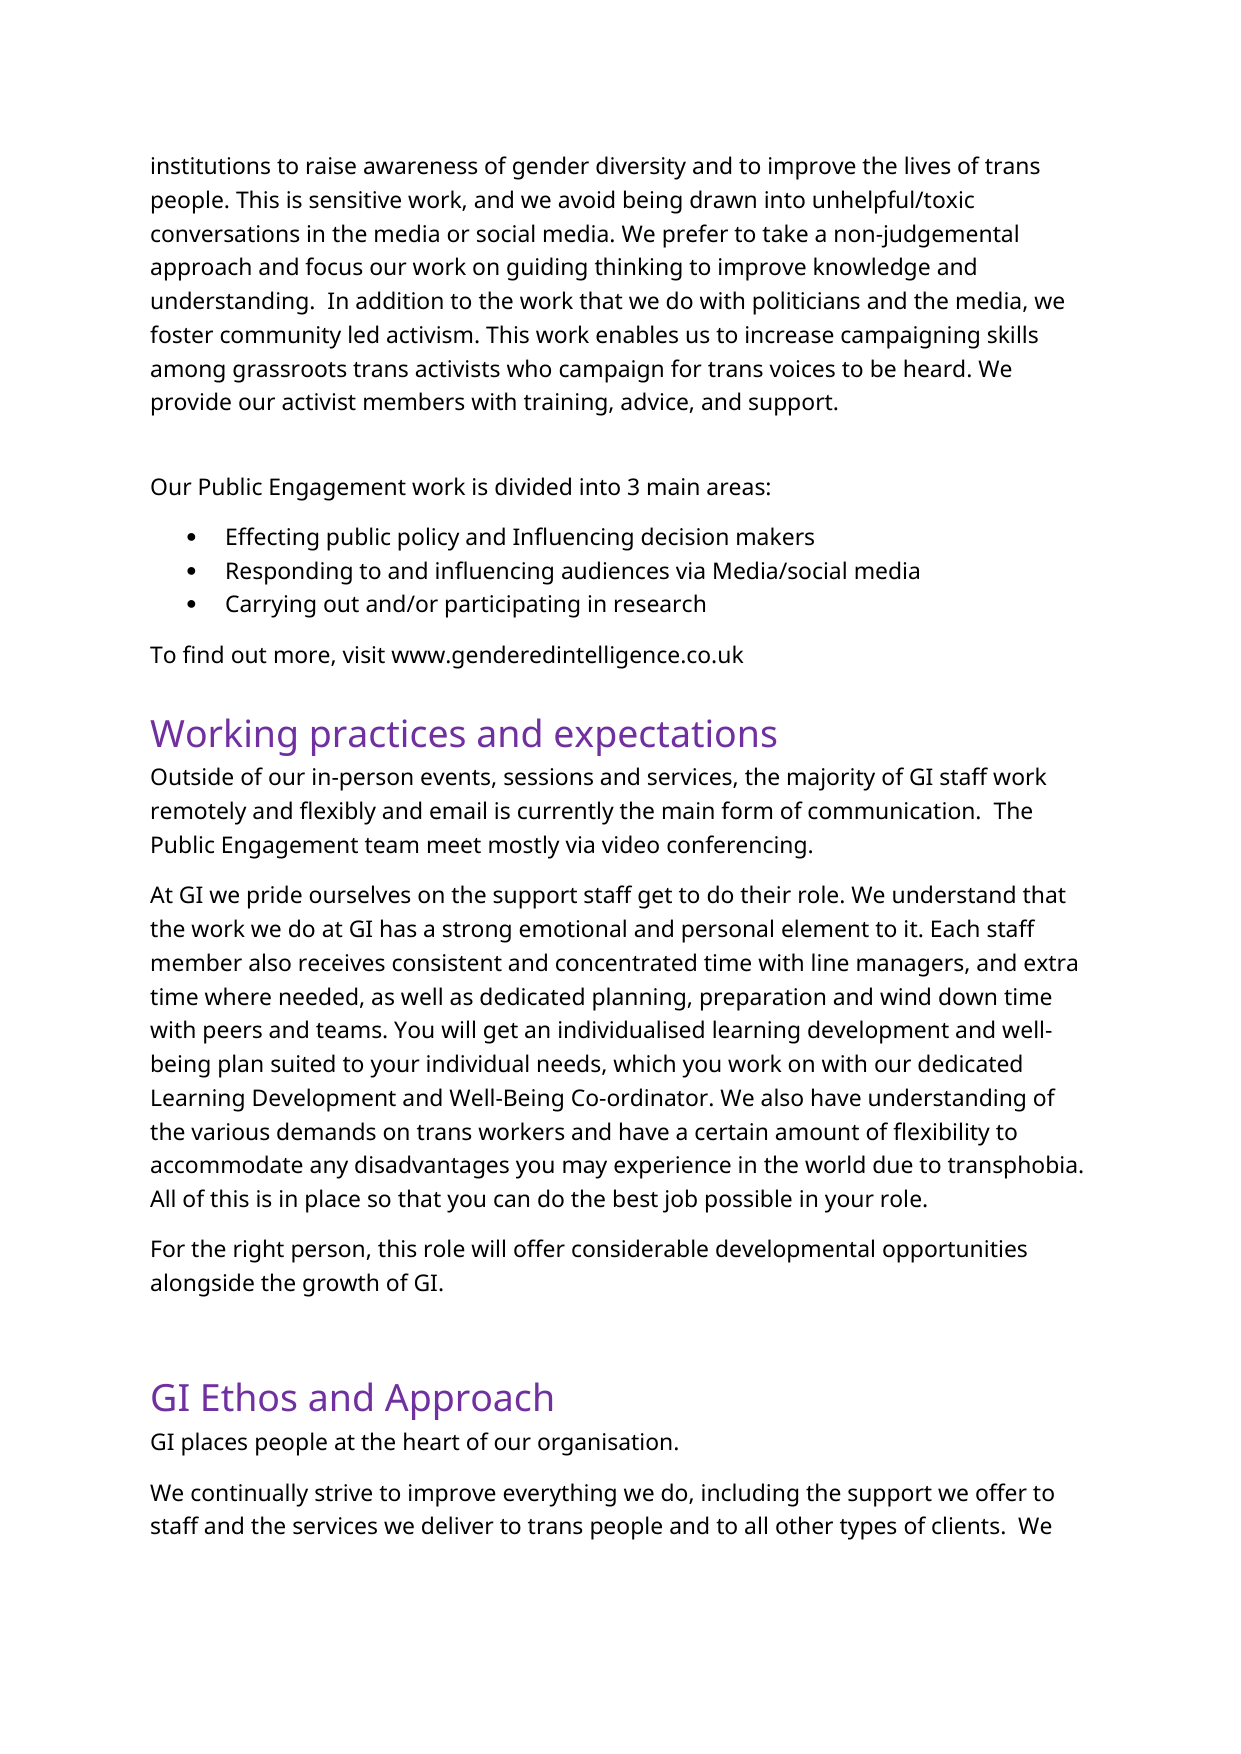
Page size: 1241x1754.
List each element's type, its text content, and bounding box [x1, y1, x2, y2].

list Responding to and influencing audiences via Media/social media [187, 554, 1090, 586]
subtitle GI Ethos and Approach [150, 1371, 1090, 1422]
text For the right person, this role will offer considerable developmental opportunities alongside the growth of GI. [150, 1233, 1090, 1298]
text Our Public Engagement work is divided into 3 main areas: [150, 470, 1090, 502]
text GI places people at the heart of our organisation. [150, 1426, 1090, 1457]
text At GI we pride ourselves on the support staff get to do their role. We understand that the work we do at GI has a strong emotional and personal element to it. Each staff member also receives consistent and concentrated time with line managers, and extra time where needed, as well as dedicated planning, preparation and wind down time with peers and teams. You will get an individualised learning development and well-being plan suited to your individual needs, which you work on with our dedicated Learning Development and Well-Being Co-ordinator. We also have understanding of the various demands on trans workers and have a certain amount of flexibility to accommodate any disadvantages you may experience in the world due to transphobia. All of this is in place so that you can do the best job possible in your role. [150, 879, 1090, 1214]
list Effecting public policy and Influencing decision makers [187, 521, 1090, 552]
list Carrying out and/or participating in research [187, 588, 1090, 619]
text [150, 1477, 1090, 1542]
text To find out more, visit www.genderedintelligence.co.uk Working practices and expectations Outside of our in-person events, sessions and services, the majority of GI staff work remotely and flexibly and email is currently the main form of communication. The Public Engagement team meet mostly via video conferencing. [150, 639, 1090, 860]
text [150, 150, 1090, 451]
